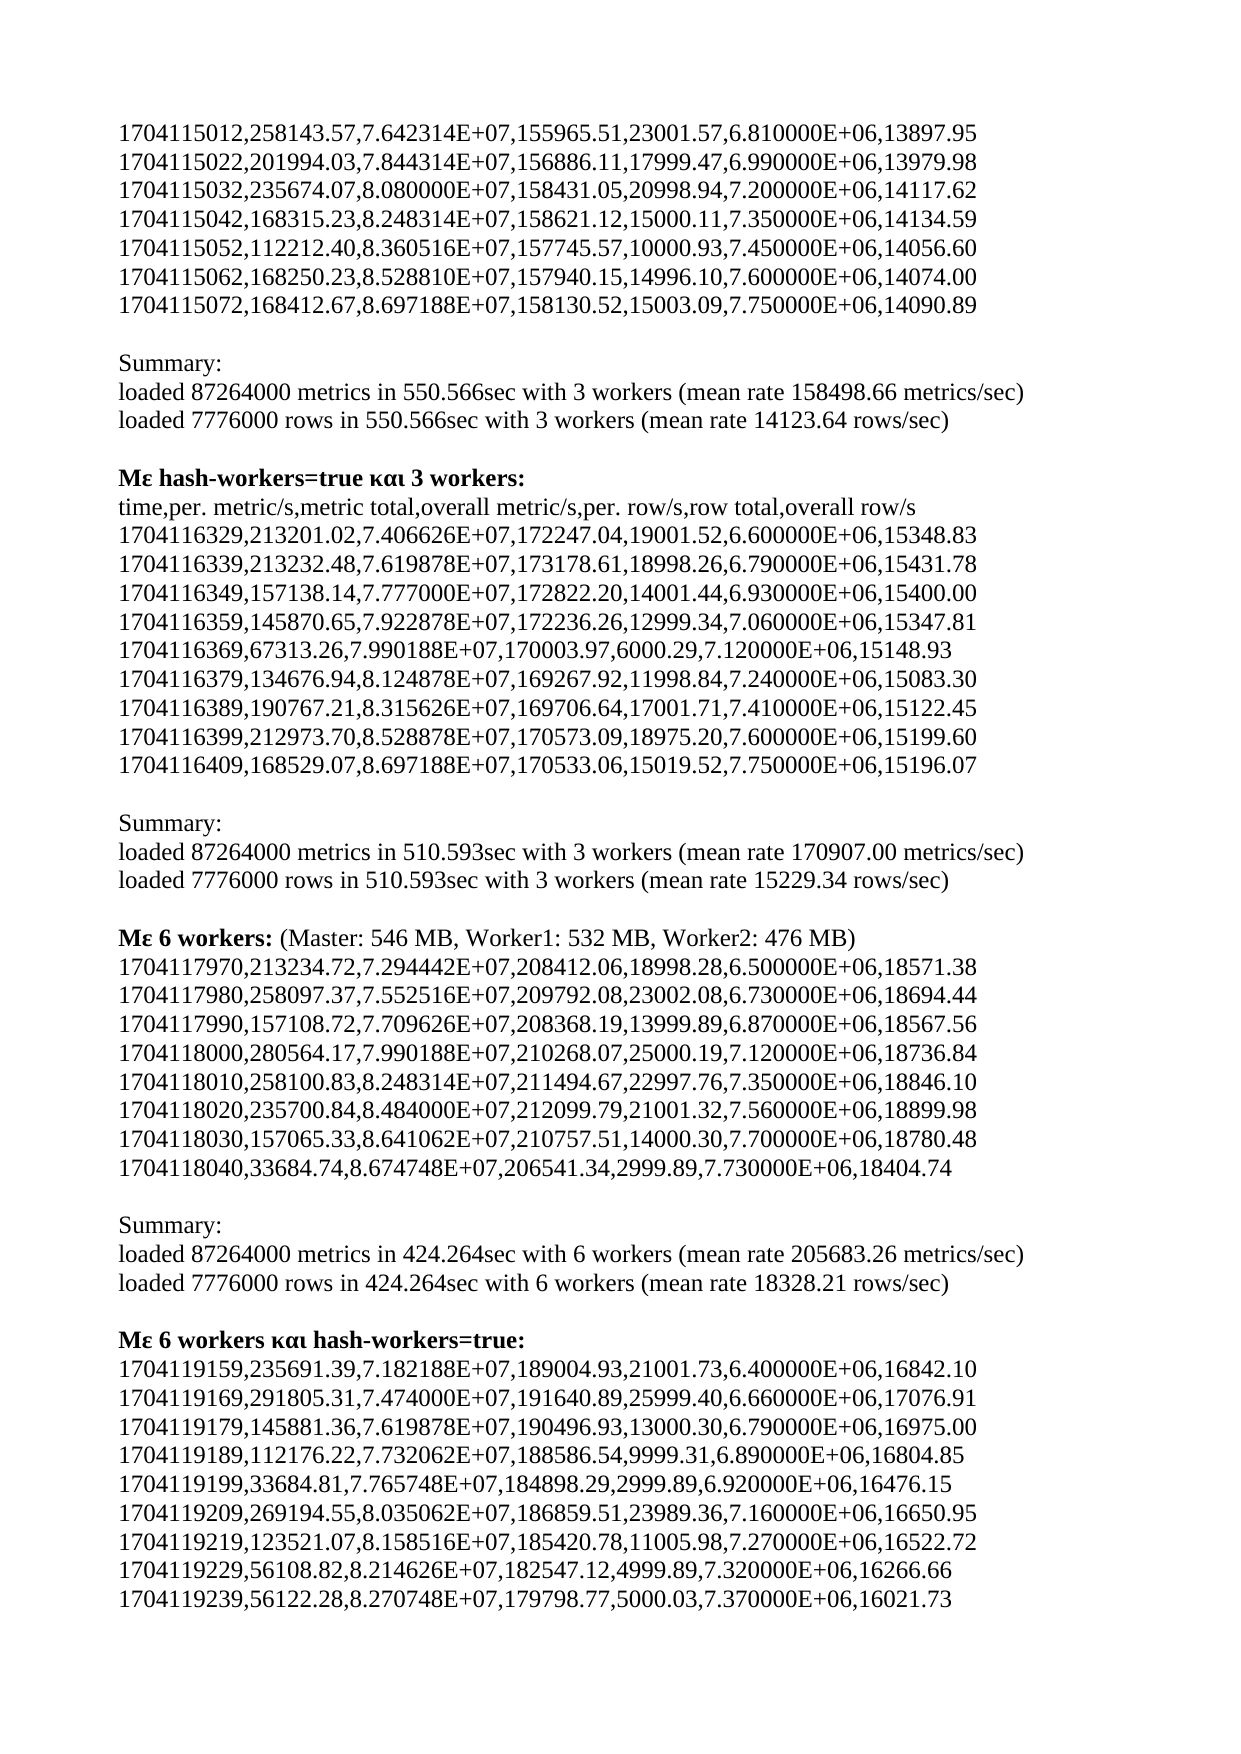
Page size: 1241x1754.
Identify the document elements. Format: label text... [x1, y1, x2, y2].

text time,per. metric/s,metric total,overall metric/s,per. row/s,row total,overall row/s [118, 492, 1122, 521]
text Summary: [118, 348, 1122, 377]
text 1704119199,33684.81,7.765748E+07,184898.29,2999.89,6.920000E+06,16476.15 [118, 1469, 1122, 1498]
text 1704115032,235674.07,8.080000E+07,158431.05,20998.94,7.200000E+06,14117.62 [118, 176, 1122, 204]
text 1704119229,56108.82,8.214626E+07,182547.12,4999.89,7.320000E+06,16266.66 [118, 1556, 1122, 1584]
text 1704116389,190767.21,8.315626E+07,169706.64,17001.71,7.410000E+06,15122.45 [118, 693, 1122, 722]
text 1704116339,213232.48,7.619878E+07,173178.61,18998.26,6.790000E+06,15431.78 [118, 549, 1122, 578]
text 1704117970,213234.72,7.294442E+07,208412.06,18998.28,6.500000E+06,18571.38 [118, 952, 1122, 981]
text 1704119169,291805.31,7.474000E+07,191640.89,25999.40,6.660000E+06,17076.91 [118, 1383, 1122, 1412]
text 1704116399,212973.70,8.528878E+07,170573.09,18975.20,7.600000E+06,15199.60 [118, 722, 1122, 751]
text loaded 87264000 metrics in 550.566sec with 3 workers (mean rate 158498.66 metrics/sec) [118, 377, 1122, 406]
text loaded 87264000 metrics in 424.264sec with 6 workers (mean rate 205683.26 metrics/sec) [118, 1239, 1122, 1268]
text 1704115042,168315.23,8.248314E+07,158621.12,15000.11,7.350000E+06,14134.59 [118, 204, 1122, 233]
text 1704119219,123521.07,8.158516E+07,185420.78,11005.98,7.270000E+06,16522.72 [118, 1527, 1122, 1556]
text loaded 7776000 rows in 510.593sec with 3 workers (mean rate 15229.34 rows/sec) [118, 866, 1122, 894]
text 1704117990,157108.72,7.709626E+07,208368.19,13999.89,6.870000E+06,18567.56 [118, 1009, 1122, 1038]
text Summary: [118, 1211, 1122, 1239]
text Με hash-workers=true και 3 workers: [118, 463, 1122, 492]
text Summary: [118, 808, 1122, 837]
text Με 6 workers και hash-workers=true: [118, 1326, 1122, 1354]
text loaded 87264000 metrics in 510.593sec with 3 workers (mean rate 170907.00 metrics/sec) [118, 837, 1122, 866]
text loaded 7776000 rows in 550.566sec with 3 workers (mean rate 14123.64 rows/sec) [118, 406, 1122, 434]
text 1704115052,112212.40,8.360516E+07,157745.57,10000.93,7.450000E+06,14056.60 [118, 233, 1122, 262]
text 1704119179,145881.36,7.619878E+07,190496.93,13000.30,6.790000E+06,16975.00 [118, 1412, 1122, 1441]
text 1704118010,258100.83,8.248314E+07,211494.67,22997.76,7.350000E+06,18846.10 [118, 1067, 1122, 1096]
text 1704116359,145870.65,7.922878E+07,172236.26,12999.34,7.060000E+06,15347.81 [118, 607, 1122, 636]
text 1704116349,157138.14,7.777000E+07,172822.20,14001.44,6.930000E+06,15400.00 [118, 578, 1122, 607]
text 1704116369,67313.26,7.990188E+07,170003.97,6000.29,7.120000E+06,15148.93 [118, 636, 1122, 664]
text 1704115012,258143.57,7.642314E+07,155965.51,23001.57,6.810000E+06,13897.95 [118, 118, 1122, 147]
text 1704119189,112176.22,7.732062E+07,188586.54,9999.31,6.890000E+06,16804.85 [118, 1441, 1122, 1469]
text 1704118040,33684.74,8.674748E+07,206541.34,2999.89,7.730000E+06,18404.74 [118, 1153, 1122, 1182]
text 1704118000,280564.17,7.990188E+07,210268.07,25000.19,7.120000E+06,18736.84 [118, 1038, 1122, 1067]
text Με 6 workers: (Master: 546 MB, Worker1: 532 MB, Worker2: 476 MB) [118, 923, 1122, 952]
text 1704118030,157065.33,8.641062E+07,210757.51,14000.30,7.700000E+06,18780.48 [118, 1124, 1122, 1153]
text 1704119209,269194.55,8.035062E+07,186859.51,23989.36,7.160000E+06,16650.95 [118, 1498, 1122, 1527]
text 1704116329,213201.02,7.406626E+07,172247.04,19001.52,6.600000E+06,15348.83 [118, 521, 1122, 549]
text 1704116379,134676.94,8.124878E+07,169267.92,11998.84,7.240000E+06,15083.30 [118, 664, 1122, 693]
text 1704116409,168529.07,8.697188E+07,170533.06,15019.52,7.750000E+06,15196.07 [118, 751, 1122, 779]
text 1704117980,258097.37,7.552516E+07,209792.08,23002.08,6.730000E+06,18694.44 [118, 981, 1122, 1009]
text 1704115022,201994.03,7.844314E+07,156886.11,17999.47,6.990000E+06,13979.98 [118, 147, 1122, 176]
text 1704118020,235700.84,8.484000E+07,212099.79,21001.32,7.560000E+06,18899.98 [118, 1096, 1122, 1124]
text 1704119239,56122.28,8.270748E+07,179798.77,5000.03,7.370000E+06,16021.73 [118, 1584, 1122, 1613]
text 1704115072,168412.67,8.697188E+07,158130.52,15003.09,7.750000E+06,14090.89 [118, 291, 1122, 319]
text 1704119159,235691.39,7.182188E+07,189004.93,21001.73,6.400000E+06,16842.10 [118, 1354, 1122, 1383]
text 1704115062,168250.23,8.528810E+07,157940.15,14996.10,7.600000E+06,14074.00 [118, 262, 1122, 291]
text loaded 7776000 rows in 424.264sec with 6 workers (mean rate 18328.21 rows/sec) [118, 1268, 1122, 1297]
